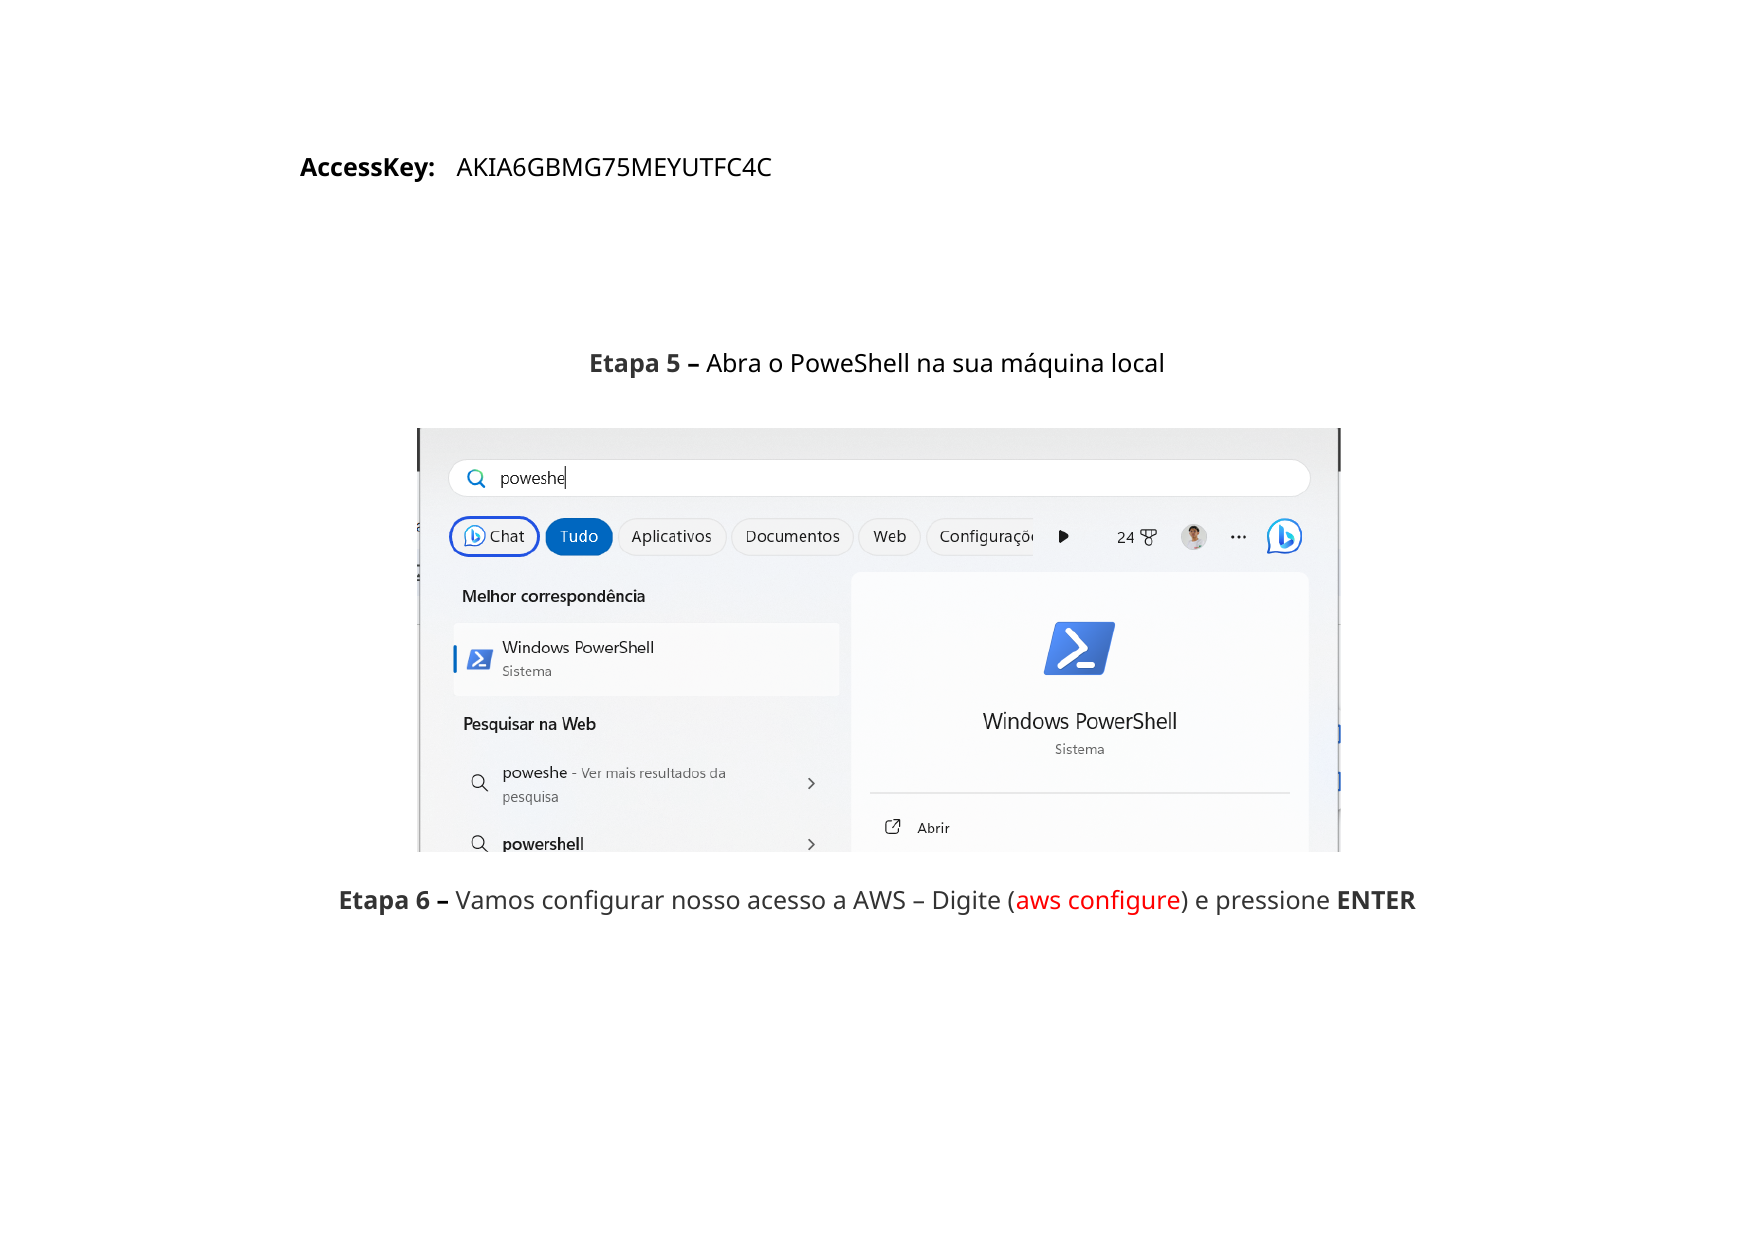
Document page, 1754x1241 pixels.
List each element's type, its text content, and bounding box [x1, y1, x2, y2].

picture [417, 428, 1341, 852]
text AccessKey: AKIA6GBMG75MEYUTFC4C [225, 150, 1604, 184]
text Etapa 5 – Abra o PoweShell na sua máquina local [150, 333, 1604, 380]
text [150, 883, 1604, 951]
